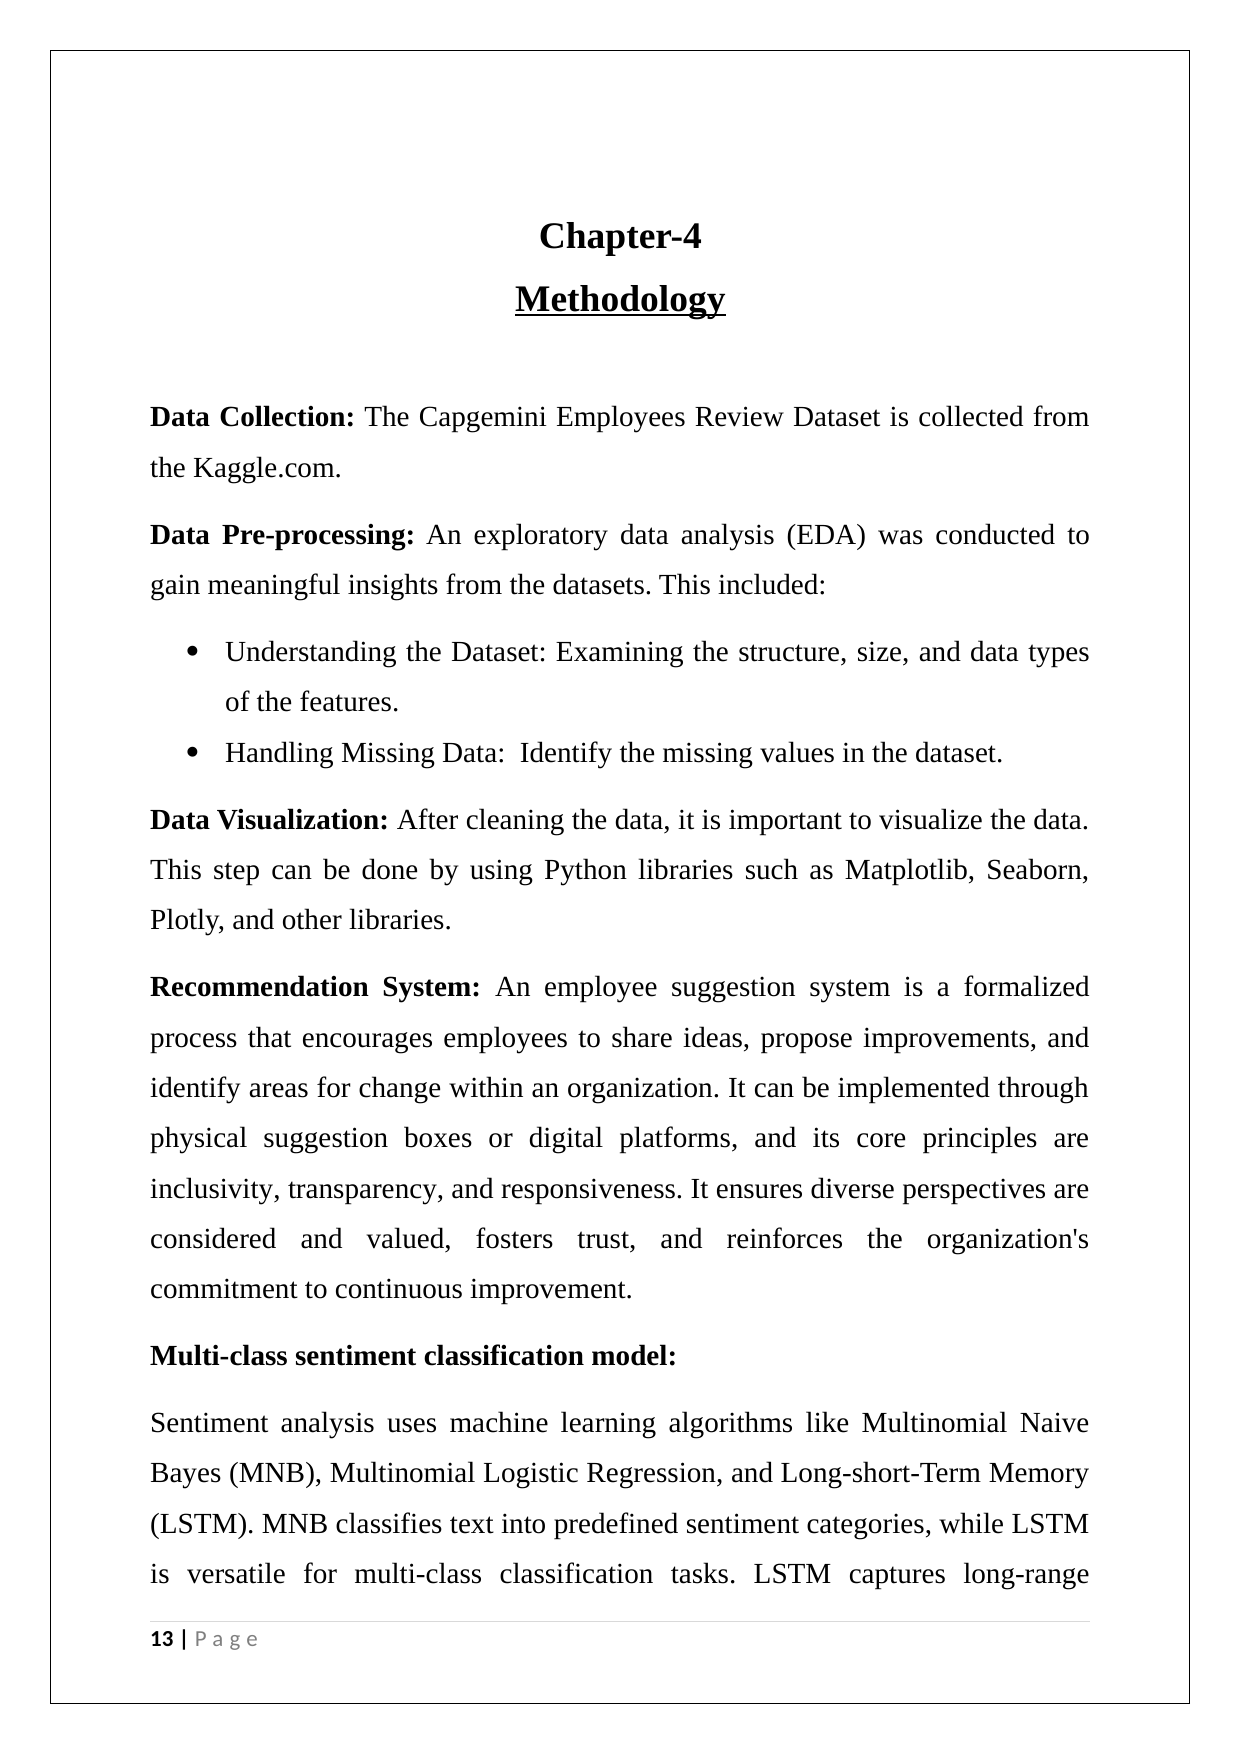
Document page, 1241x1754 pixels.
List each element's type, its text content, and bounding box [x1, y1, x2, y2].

text Chapter-4 [150, 213, 1090, 256]
text Data Collection: The Capgemini Employees Review Dataset is collected from the Kaggle.com. [150, 399, 1090, 483]
text Recommendation System: An employee suggestion system is a formalized process that encourages employees to share ideas, propose improvements, and identify areas for change within an organization. It can be implemented through physical suggestion boxes or digital platforms, and its core principles are inclusivity, transparency, and responsiveness. It ensures diverse perspectives are considered and valued, fosters trust, and reinforces the organization's commitment to continuous improvement. [150, 969, 1090, 1305]
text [150, 1405, 1090, 1590]
text Data Visualization: After cleaning the data, it is important to visualize the data. This step can be done by using Python libraries such as Matplotlib, Seaborn, Plotly, and other libraries. [150, 802, 1090, 936]
list Handling Missing Data: Identify the missing values in the dataset. [187, 735, 1090, 768]
text Methodology [150, 276, 1090, 319]
list Understanding the Dataset: Examining the structure, size, and data types of the features. [187, 634, 1090, 718]
text Data Pre-processing: An exploratory data analysis (EDA) was conducted to gain meaningful insights from the datasets. This included: [150, 517, 1090, 601]
text Multi-class sentiment classification model: [150, 1338, 1090, 1372]
